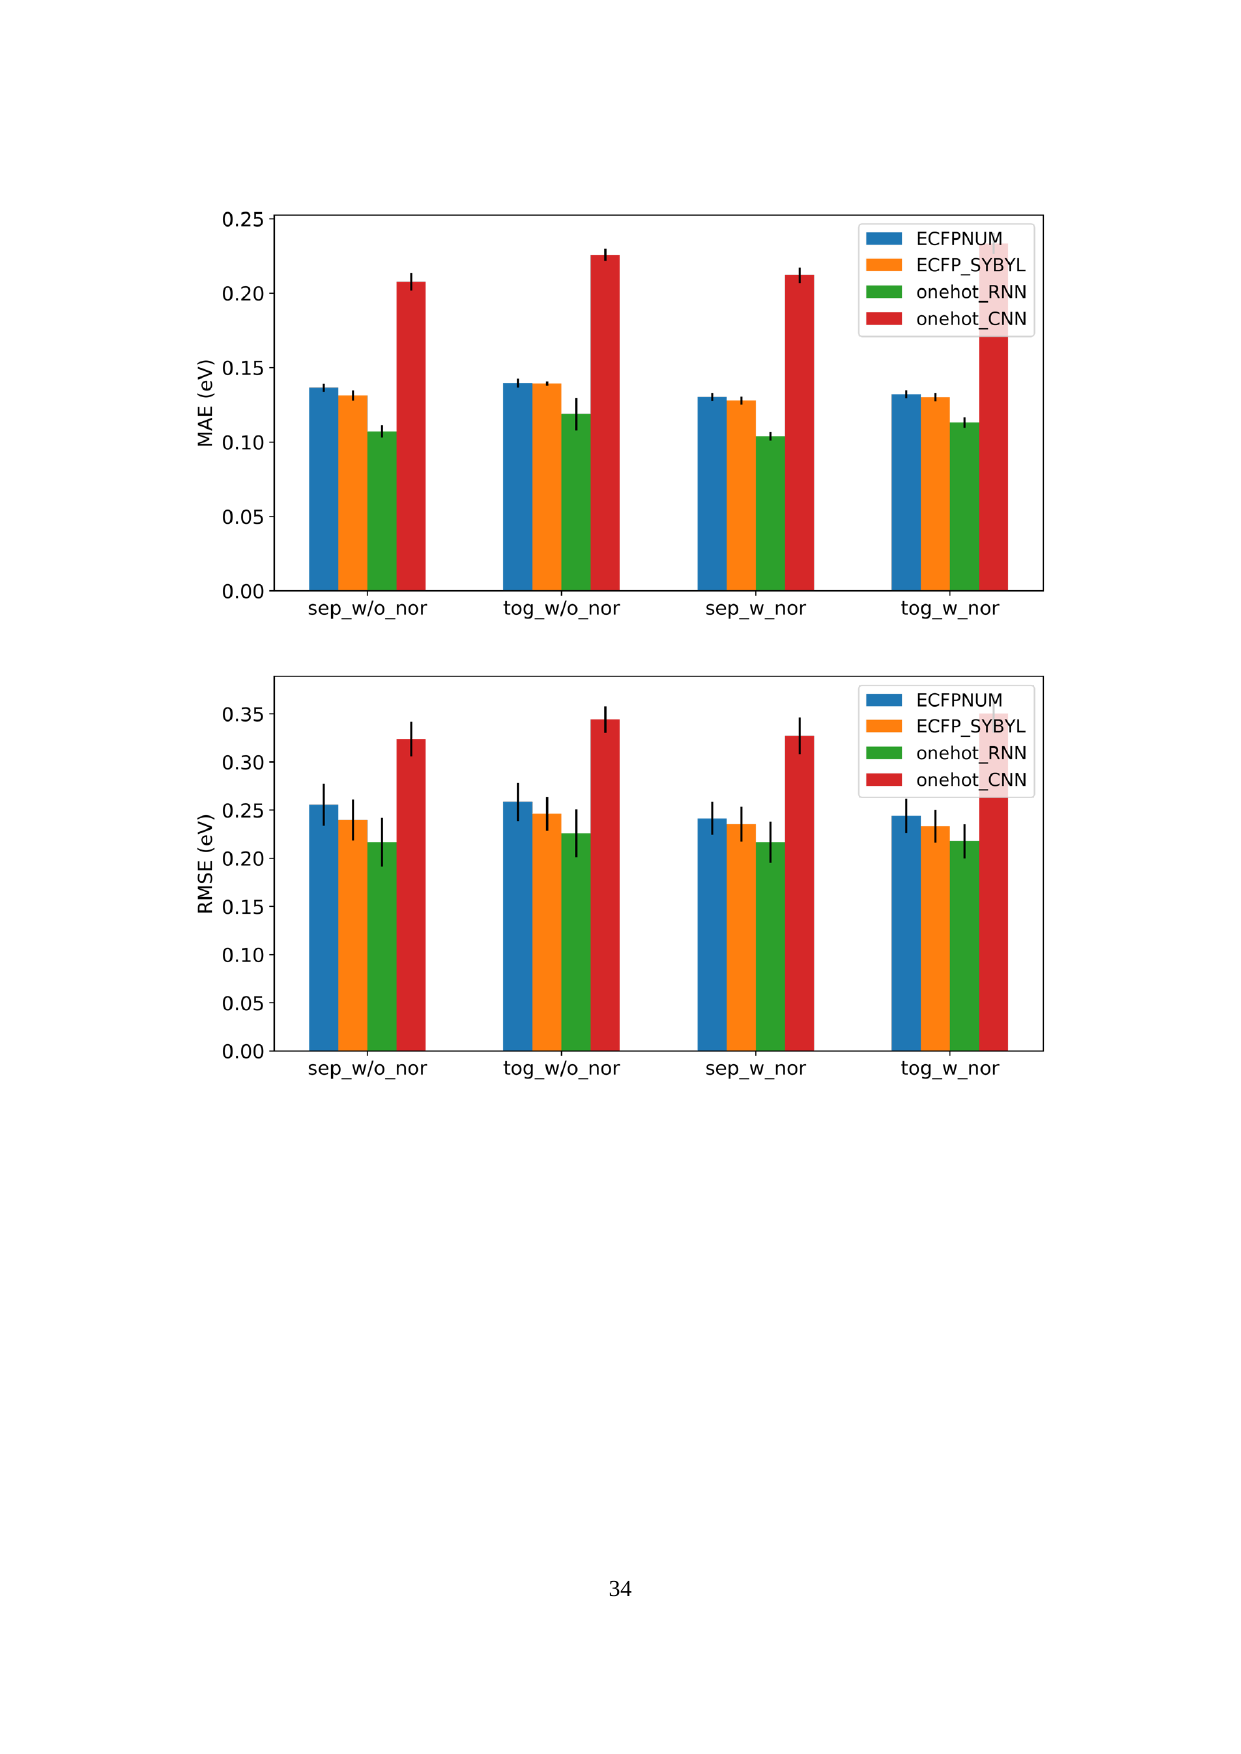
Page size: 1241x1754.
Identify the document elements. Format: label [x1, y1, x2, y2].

picture [187, 201, 1053, 629]
picture [187, 666, 1053, 1089]
